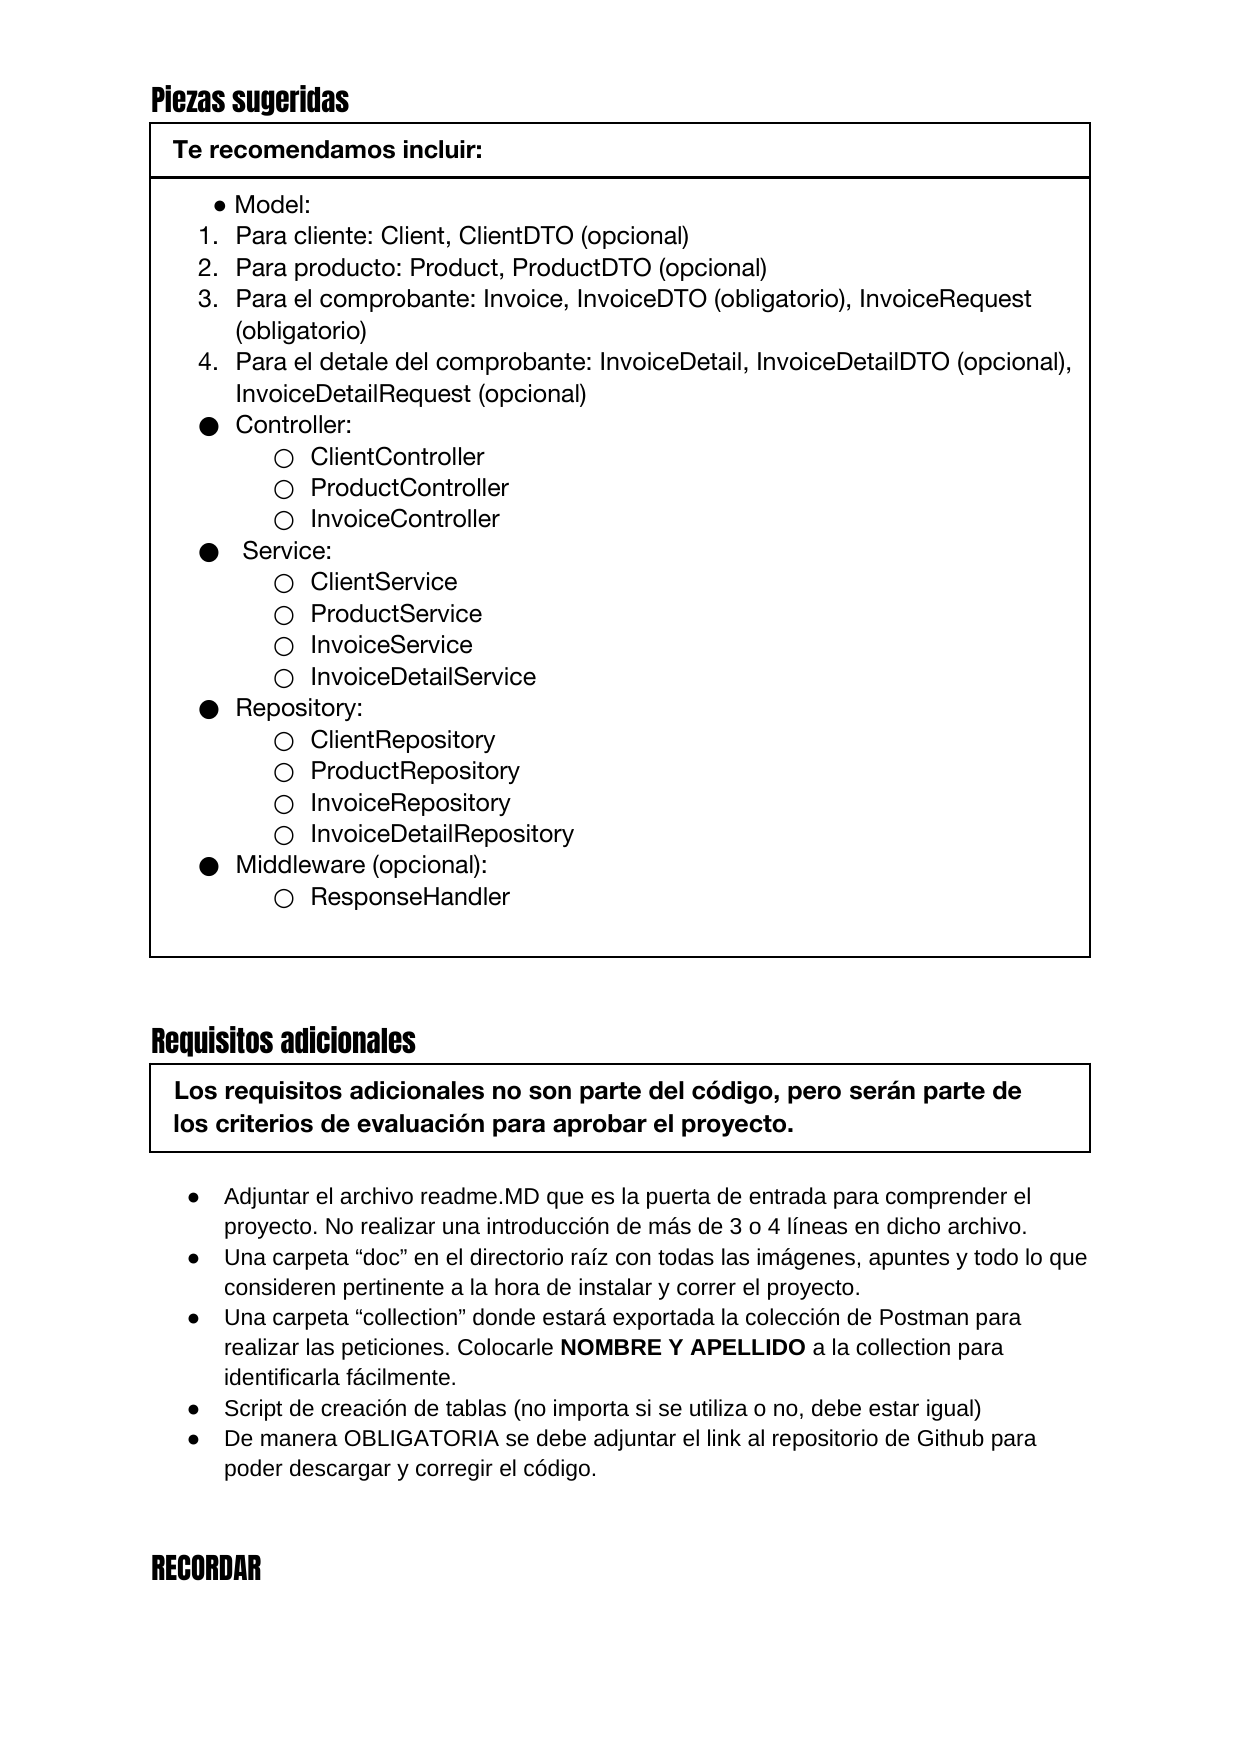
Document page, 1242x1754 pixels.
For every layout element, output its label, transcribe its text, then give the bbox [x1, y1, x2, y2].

text Piezas sugeridas [151, 78, 1088, 122]
text RECORDAR [151, 1546, 1088, 1589]
table_header Te recomendamos incluir: [151, 124, 1089, 176]
list Adjuntar el archivo readme.MD que es la puerta de entrada para comprender el proyecto. No realizar una introducción de más de 3 o 4 líneas en dicho archivo. [186, 1183, 1088, 1240]
list Una carpeta “collection” donde estará exportada la colección de Postman para realizar las peticiones. Colocarle NOMBRE Y APELLIDO a la collection para identificarla fácilmente. [186, 1304, 1088, 1391]
list De manera OBLIGATORIA se debe adjuntar el link al repositorio de Github para poder descargar y corregir el código. [186, 1425, 1088, 1481]
list Una carpeta “doc” en el directorio raíz con todas las imágenes, apuntes y todo lo que consideren pertinente a la hora de instalar y correr el proyecto. [186, 1243, 1088, 1300]
list Script de creación de tablas (no importa si se utiliza o no, debe estar igual) [186, 1394, 1088, 1421]
text Requisitos adicionales [151, 1019, 1088, 1063]
table_header Los requisitos adicionales no son parte del código, pero serán parte de los criterios de evaluación para aprobar el proyecto. [151, 1065, 1089, 1151]
table_cell ● Model: Para cliente: Client, ClientDTO (opcional) Para producto: Product, ProductDTO (opcional) Para el comprobante: Invoice, InvoiceDTO (obligatorio), InvoiceRequest (obligatorio) Para el detale del comprobante: InvoiceDetail, InvoiceDetailDTO (opcional), InvoiceDetailRequest (opcional) Controller: ClientController ProductController InvoiceController Service: ClientService ProductService InvoiceService InvoiceDetailService Repository: ClientRepository ProductRepository InvoiceRepository InvoiceDetailRepository Middleware (opcional): ResponseHandler [151, 179, 1089, 956]
